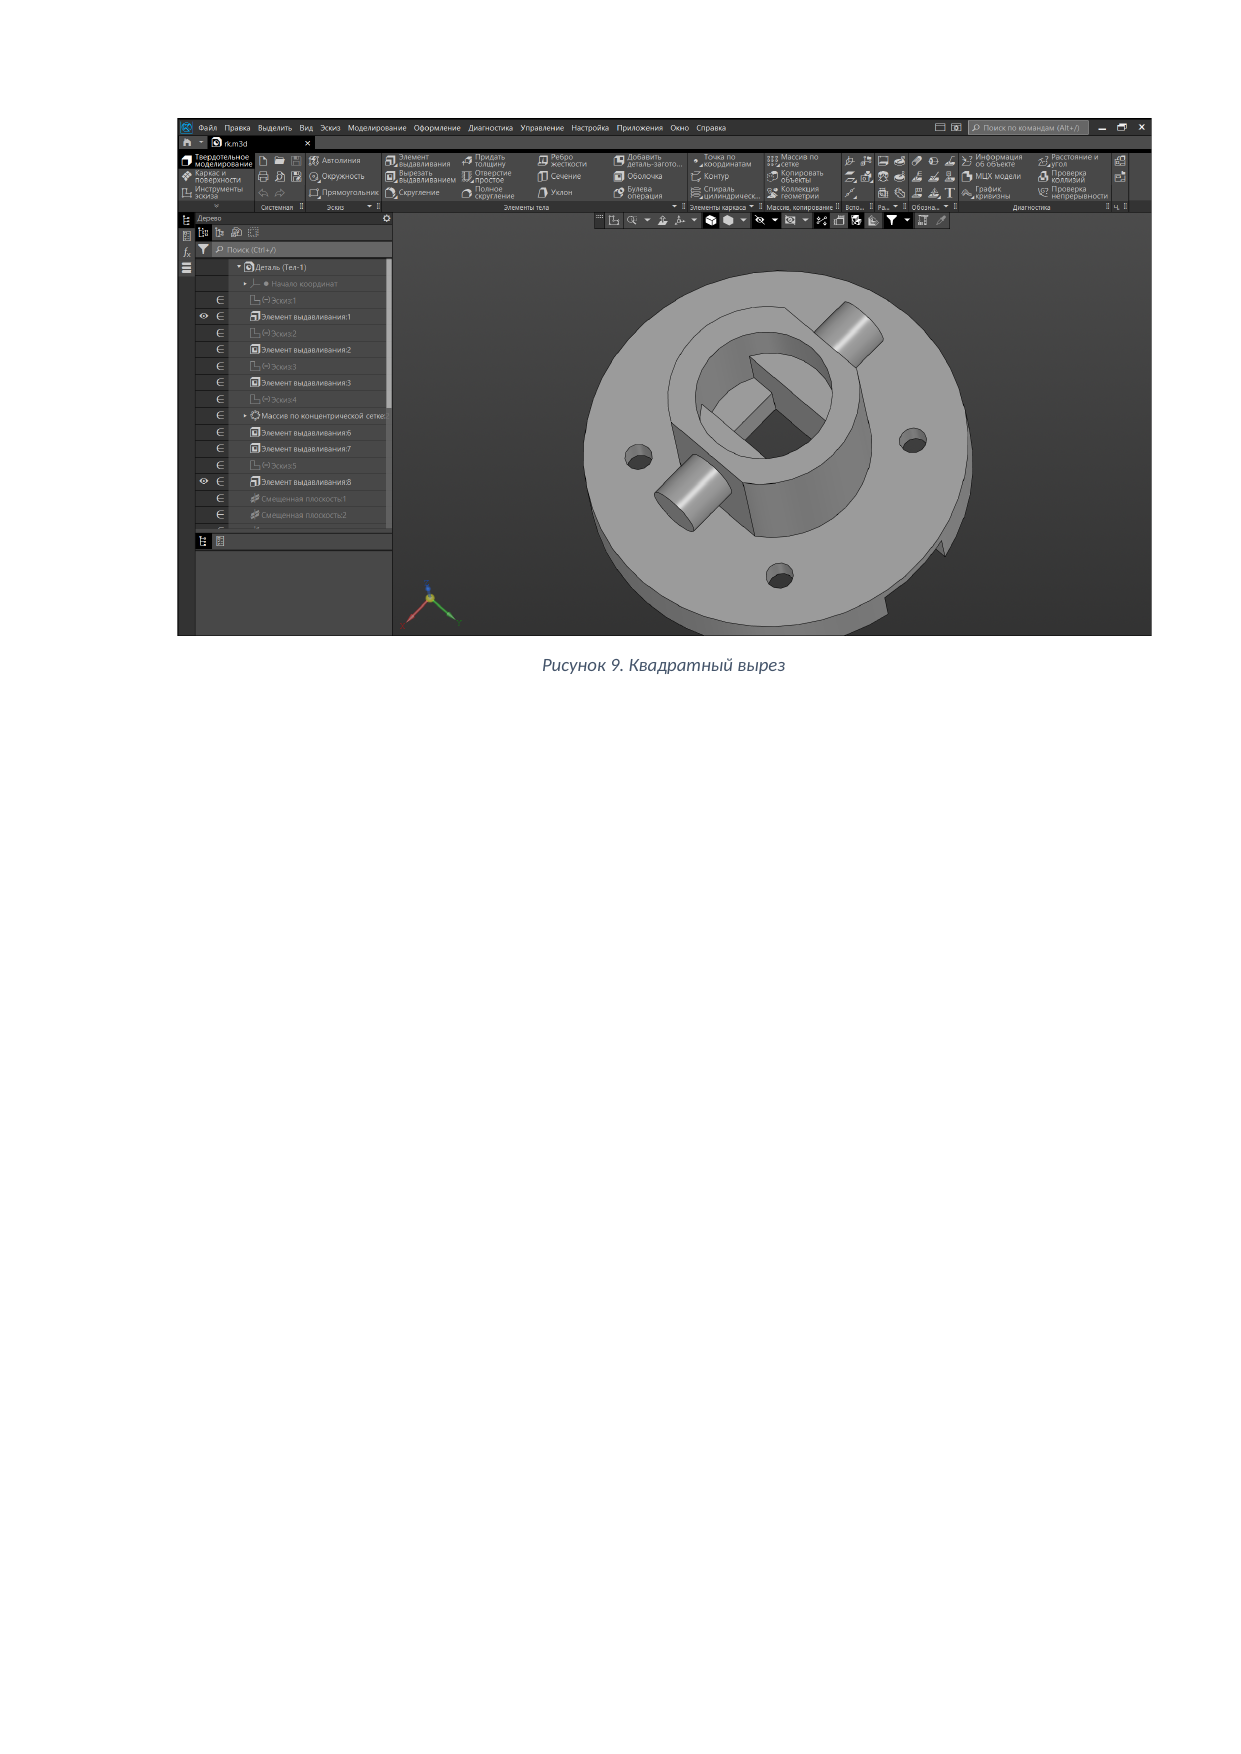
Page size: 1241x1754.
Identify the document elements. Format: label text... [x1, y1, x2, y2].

picture [177, 118, 1152, 636]
